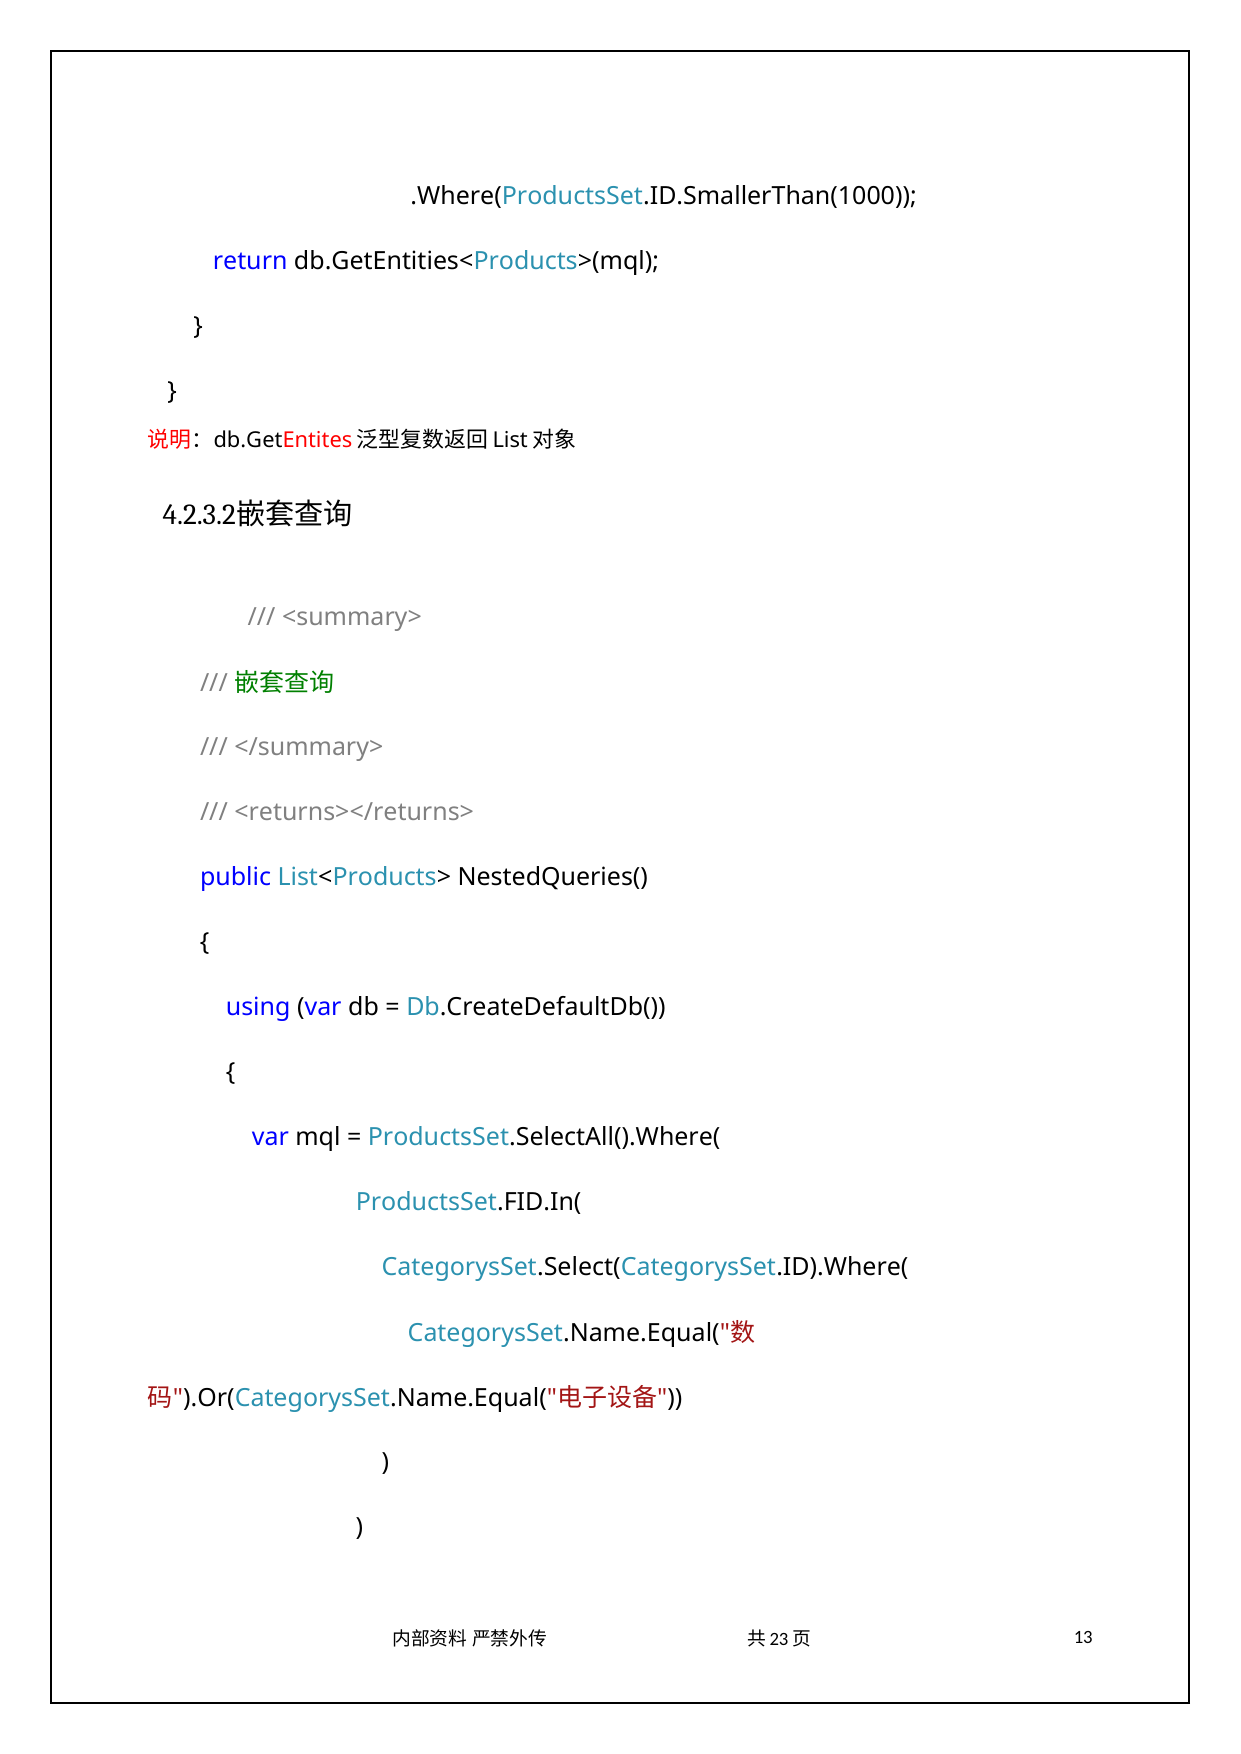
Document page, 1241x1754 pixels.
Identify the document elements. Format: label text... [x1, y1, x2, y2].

text 说明：db.GetEntites泛型复数返回List对象 [148, 422, 1092, 454]
text /// 嵌套查询 [148, 648, 1092, 713]
text ProductsSet.FID.In( [148, 1168, 1092, 1233]
text .Where(ProductsSet.ID.SmallerThan(1000)); [366, 162, 1092, 227]
text /// </summary> [148, 713, 1092, 778]
text CategorysSet.Name.Equal("数码").Or(CategorysSet.Name.Equal("电子设备")) [148, 1298, 1092, 1428]
subtitle 嵌套查询 [162, 479, 1092, 544]
text public List<Products> NestedQueries() [148, 843, 1092, 908]
text using (var db = Db.CreateDefaultDb()) [148, 973, 1092, 1038]
text { [148, 908, 1092, 973]
text } [148, 357, 1092, 422]
text ) [148, 1428, 1092, 1493]
text /// <returns></returns> [148, 778, 1092, 843]
text CategorysSet.Select(CategorysSet.ID).Where( [148, 1233, 1092, 1298]
text { [148, 1038, 1092, 1103]
text var mql = ProductsSet.SelectAll().Where( [148, 1103, 1092, 1168]
text } [148, 292, 1092, 357]
text return db.GetEntities<Products>(mql); [148, 227, 1092, 292]
text /// <summary> [192, 583, 1092, 648]
text ) [148, 1493, 1092, 1558]
